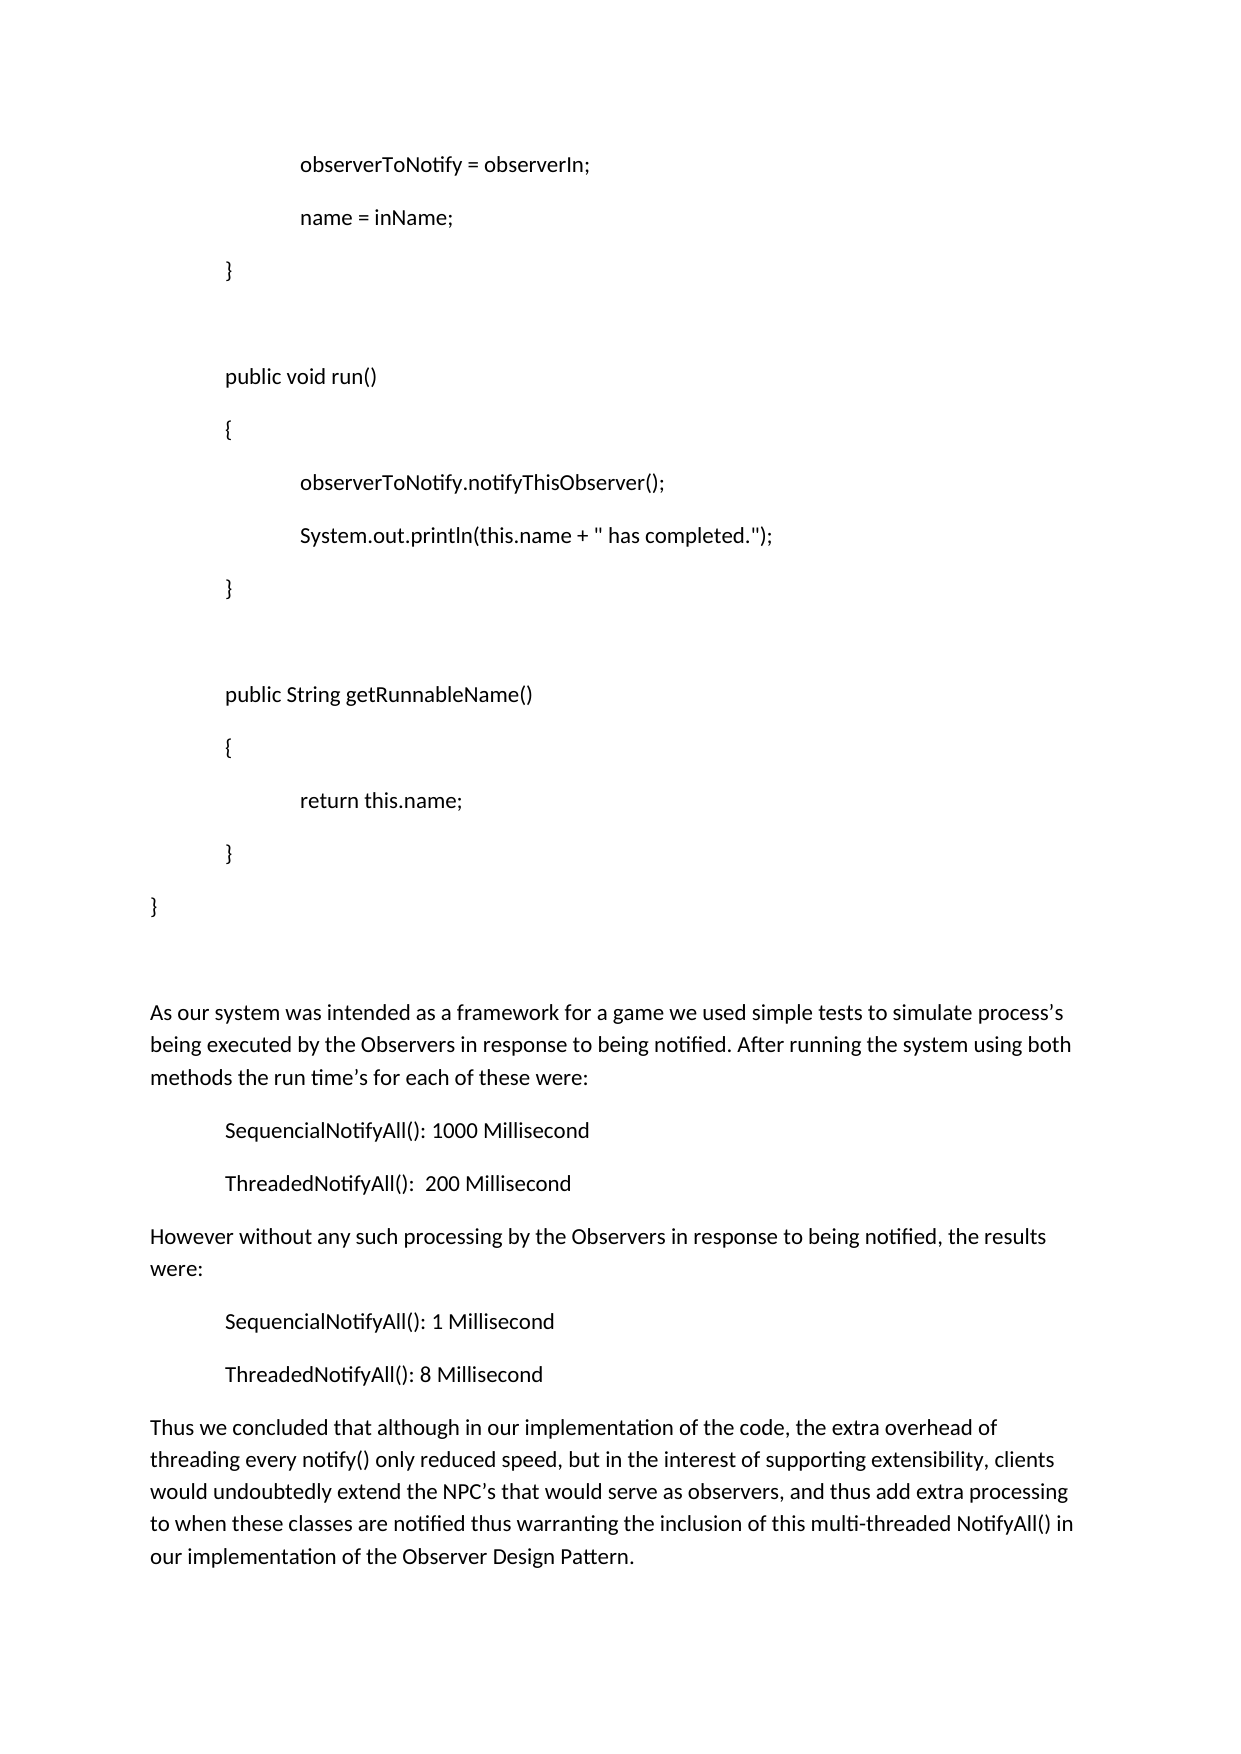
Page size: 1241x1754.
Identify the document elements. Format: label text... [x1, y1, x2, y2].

text ThreadedNotifyAll(): 8 Millisecond [150, 1360, 1090, 1388]
text } [150, 256, 1090, 284]
text SequencialNotifyAll(): 1 Millisecond [150, 1307, 1090, 1335]
text ThreadedNotifyAll(): 200 Millisecond [150, 1169, 1090, 1197]
text { [150, 733, 1090, 761]
text public String getRunnableName() [150, 680, 1090, 708]
text System.out.println(this.name + " has completed."); [150, 521, 1090, 549]
text Thus we concluded that although in our implementation of the code, the extra overhead of threading every notify() only reduced speed, but in the interest of supporting extensibility, clients would undoubtedly extend the NPC’s that would serve as observers, and thus add extra processing to when these classes are notified thus warranting the inclusion of this multi-threaded NotifyAll() in our implementation of the Observer Design Pattern. [150, 1413, 1090, 1570]
text } [150, 839, 1090, 867]
text } [150, 892, 1090, 920]
text { [150, 415, 1090, 443]
text } [150, 574, 1090, 602]
text As our system was intended as a framework for a game we used simple tests to simulate process’s being executed by the Observers in response to being notified. After running the system using both methods the run time’s for each of these were: [150, 998, 1090, 1091]
text name = inName; [150, 203, 1090, 231]
text SequencialNotifyAll(): 1000 Millisecond [150, 1116, 1090, 1144]
text However without any such processing by the Observers in response to being notified, the results were: [150, 1222, 1090, 1282]
text public void run() [150, 362, 1090, 390]
text observerToNotify = observerIn; [150, 150, 1090, 178]
text return this.name; [150, 786, 1090, 814]
text observerToNotify.notifyThisObserver(); [150, 468, 1090, 496]
